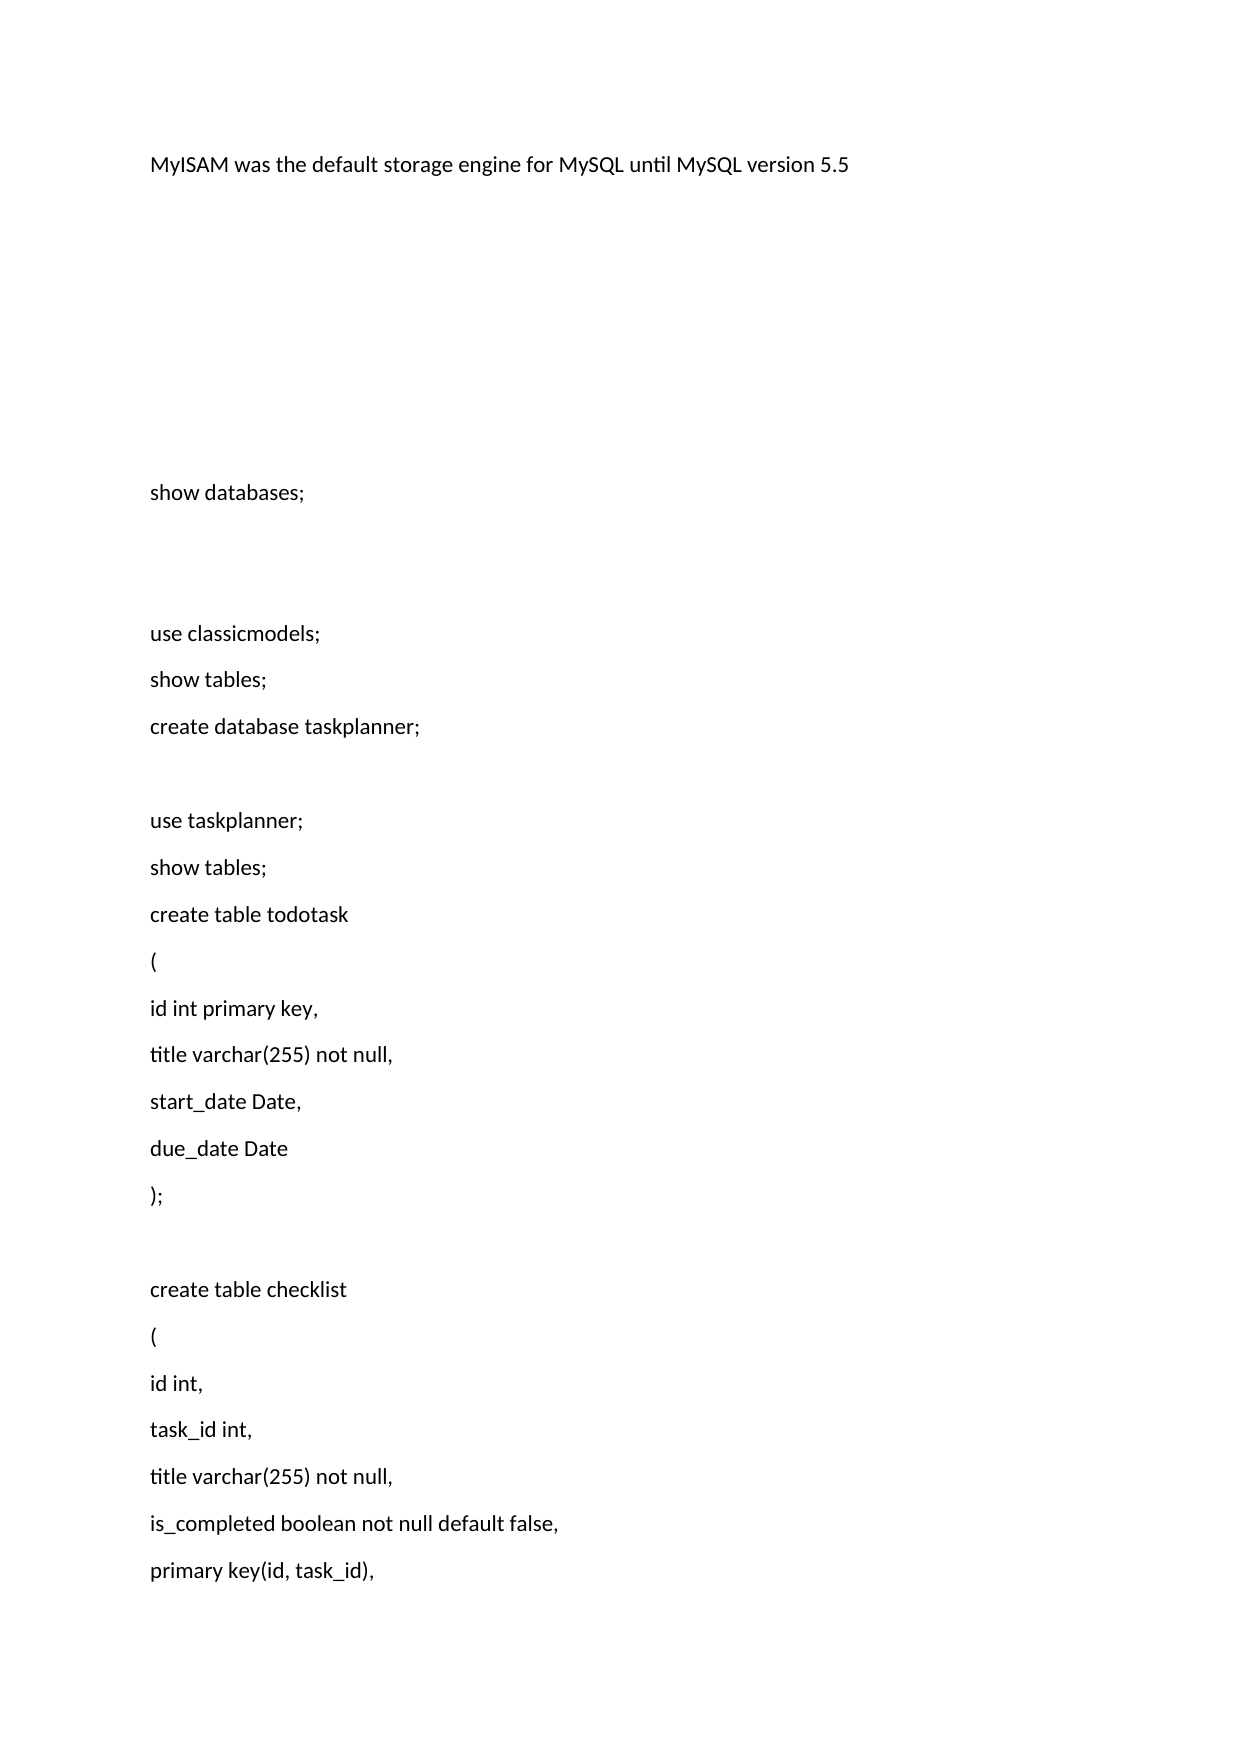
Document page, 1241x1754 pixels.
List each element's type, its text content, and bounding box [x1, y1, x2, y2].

text task_id int, [150, 1416, 1167, 1444]
text use taskplanner; [150, 806, 1167, 834]
text is_completed boolean not null default false, [150, 1509, 1167, 1537]
text use classicmodels; [150, 619, 1167, 647]
text show databases; [150, 478, 1167, 506]
text id int, [150, 1369, 1167, 1397]
text primary key(id, task_id), [150, 1556, 1167, 1584]
text ( [150, 1322, 1167, 1350]
text MyISAM was the default storage engine for MySQL until MySQL version 5.5 [150, 150, 1167, 178]
text ( [150, 947, 1167, 975]
text create database taskplanner; [150, 712, 1167, 741]
text show tables; [150, 853, 1167, 881]
text create table checklist [150, 1275, 1167, 1303]
text show tables; [150, 666, 1167, 694]
text ); [150, 1181, 1167, 1209]
text id int primary key, [150, 994, 1167, 1022]
text due_date Date [150, 1134, 1167, 1162]
text title varchar(255) not null, [150, 1041, 1167, 1069]
text title varchar(255) not null, [150, 1462, 1167, 1491]
text start_date Date, [150, 1087, 1167, 1116]
text create table todotask [150, 900, 1167, 928]
